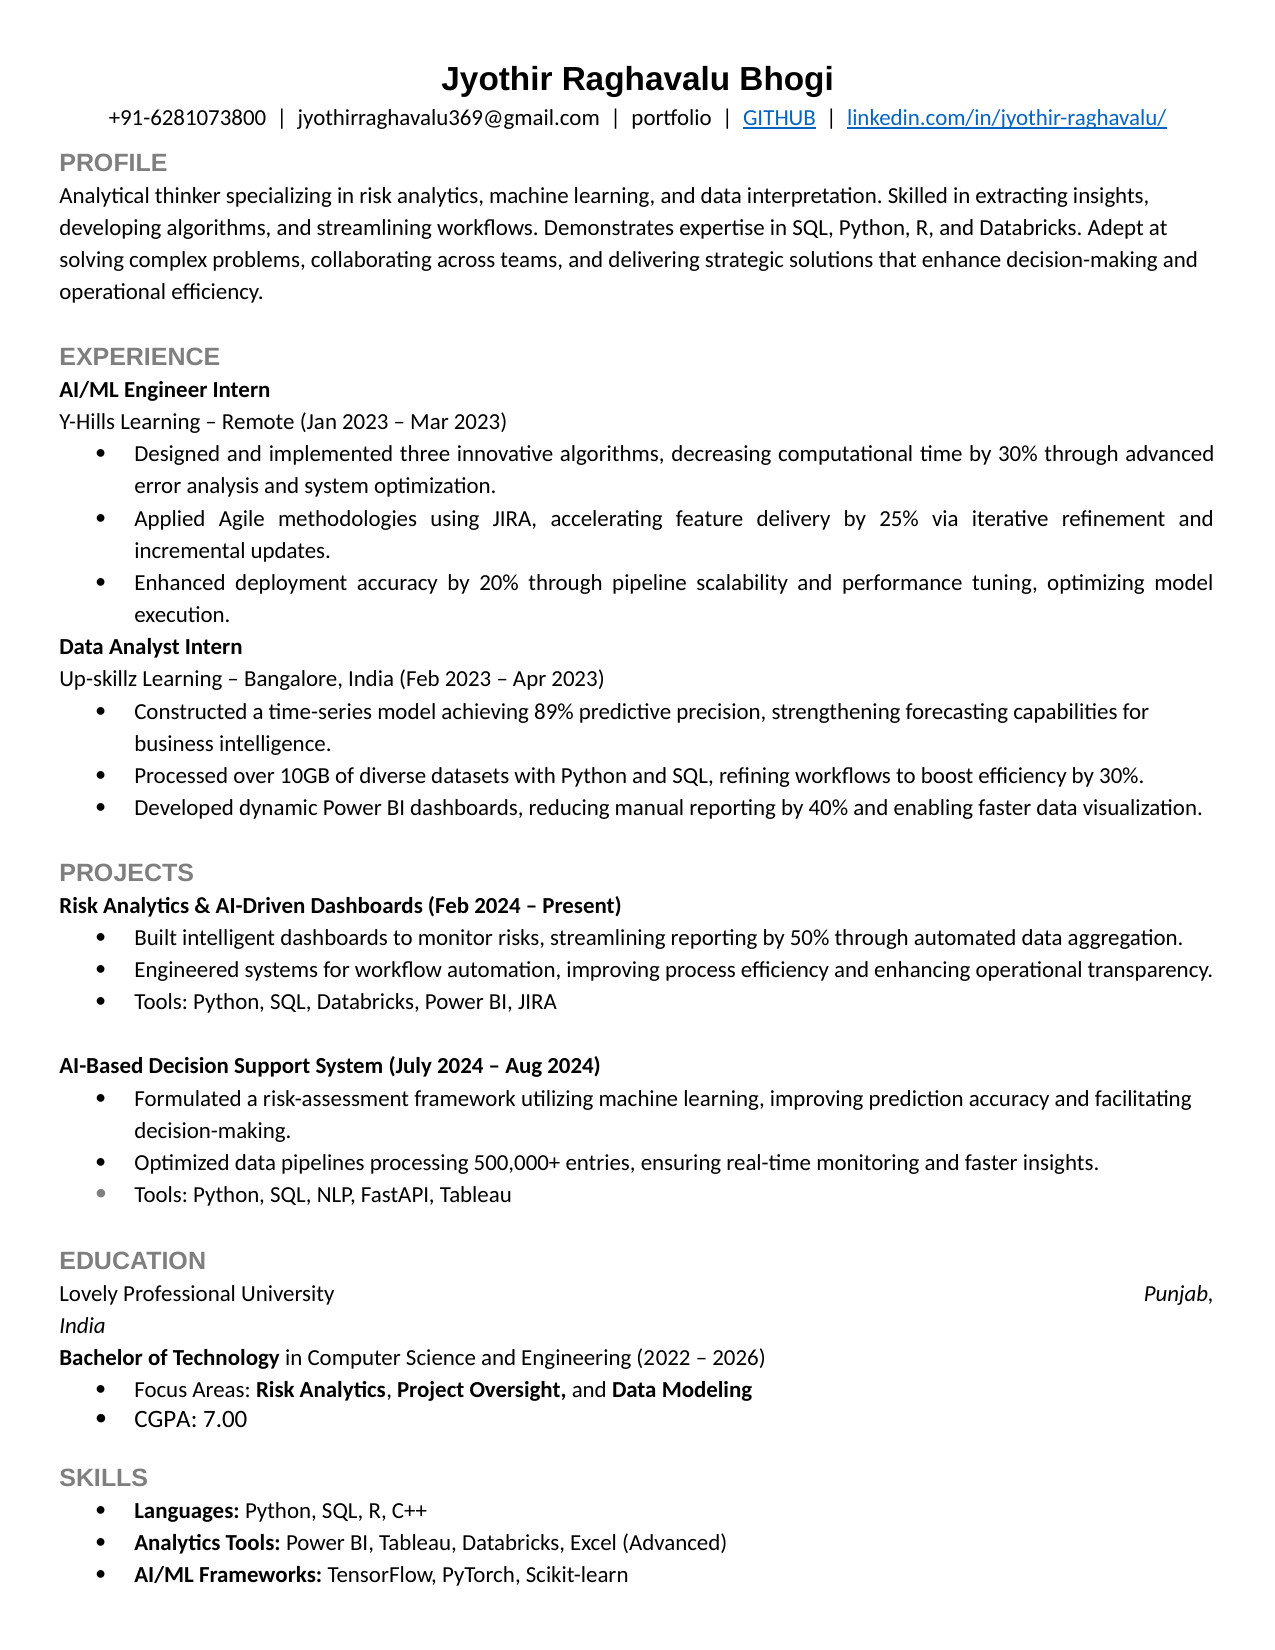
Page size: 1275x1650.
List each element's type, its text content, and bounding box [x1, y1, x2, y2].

text SKILLS [59, 1463, 1216, 1492]
list Applied Agile methodologies using JIRA, accelerating feature delivery by 25% via iterative refinement and incremental updates. [97, 504, 1216, 564]
text AI-Based Decision Support System (July 2024 – Aug 2024) [59, 1052, 1216, 1080]
text Analytical thinker specializing in risk analytics, machine learning, and data interpretation. Skilled in extracting insights, developing algorithms, and streamlining workflows. Demonstrates expertise in SQL, Python, R, and Databricks. Adept at solving complex problems, collaborating across teams, and delivering strategic solutions that enhance decision-making and operational efficiency. [59, 181, 1216, 306]
list Optimized data pipelines processing 500,000+ entries, ensuring real-time monitoring and faster insights. [97, 1148, 1216, 1176]
text Lovely Professional University Punjab, India [59, 1279, 1216, 1339]
text AI/ML Engineer Intern [59, 375, 1216, 403]
text PROJECTS [59, 858, 1216, 886]
text EXPERIENCE [59, 342, 1216, 371]
text Bachelor of Technology in Computer Science and Engineering (2022 – 2026) [59, 1343, 1216, 1371]
list Focus Areas: Risk Analytics, Project Oversight, and Data Modeling [97, 1375, 1216, 1403]
text Data Analyst Intern [59, 632, 1216, 660]
list AI/ML Frameworks: TensorFlow, PyTorch, Scikit-learn [97, 1560, 1216, 1588]
list Processed over 10GB of diverse datasets with Python and SQL, refining workflows to boost efficiency by 30%. [97, 761, 1216, 789]
list Developed dynamic Power BI dashboards, reducing manual reporting by 40% and enabling faster data visualization. [97, 793, 1216, 821]
text EDUCATION [59, 1246, 1216, 1274]
list CGPA: 7.00 [97, 1403, 1216, 1434]
text Risk Analytics & AI-Driven Dashboards (Feb 2024 – Present) [59, 891, 1216, 919]
list Languages: Python, SQL, R, C++ [97, 1496, 1216, 1524]
list Engineered systems for workflow automation, improving process efficiency and enhancing operational transparency. [97, 955, 1216, 983]
list Built intelligent dashboards to monitor risks, streamlining reporting by 50% through automated data aggregation. [97, 923, 1216, 951]
list Constructed a time-series model achieving 89% predictive precision, strengthening forecasting capabilities for business intelligence. [97, 697, 1216, 757]
text Y-Hills Learning – Remote (Jan 2023 – Mar 2023) [59, 407, 1216, 435]
text +91-6281073800 | jyothirraghavalu369@gmail.com | portfolio | GITHUB | linkedin.com/in/jyothir-raghavalu/ [59, 103, 1216, 131]
list Designed and implemented three innovative algorithms, decreasing computational time by 30% through advanced error analysis and system optimization. [97, 439, 1216, 499]
list Analytics Tools: Power BI, Tableau, Databricks, Excel (Advanced) [97, 1528, 1216, 1556]
text PROFILE [59, 148, 1216, 177]
text Jyothir Raghavalu Bhogi [59, 59, 1216, 97]
list Tools: Python, SQL, NLP, FastAPI, Tableau [97, 1180, 1216, 1208]
list Formulated a risk-assessment framework utilizing machine learning, improving prediction accuracy and facilitating decision-making. [97, 1084, 1216, 1144]
text Up-skillz Learning – Bangalore, India (Feb 2023 – Apr 2023) [59, 664, 1216, 693]
list Tools: Python, SQL, Databricks, Power BI, JIRA [97, 987, 1216, 1015]
list Enhanced deployment accuracy by 20% through pipeline scalability and performance tuning, optimizing model execution. [97, 568, 1216, 628]
